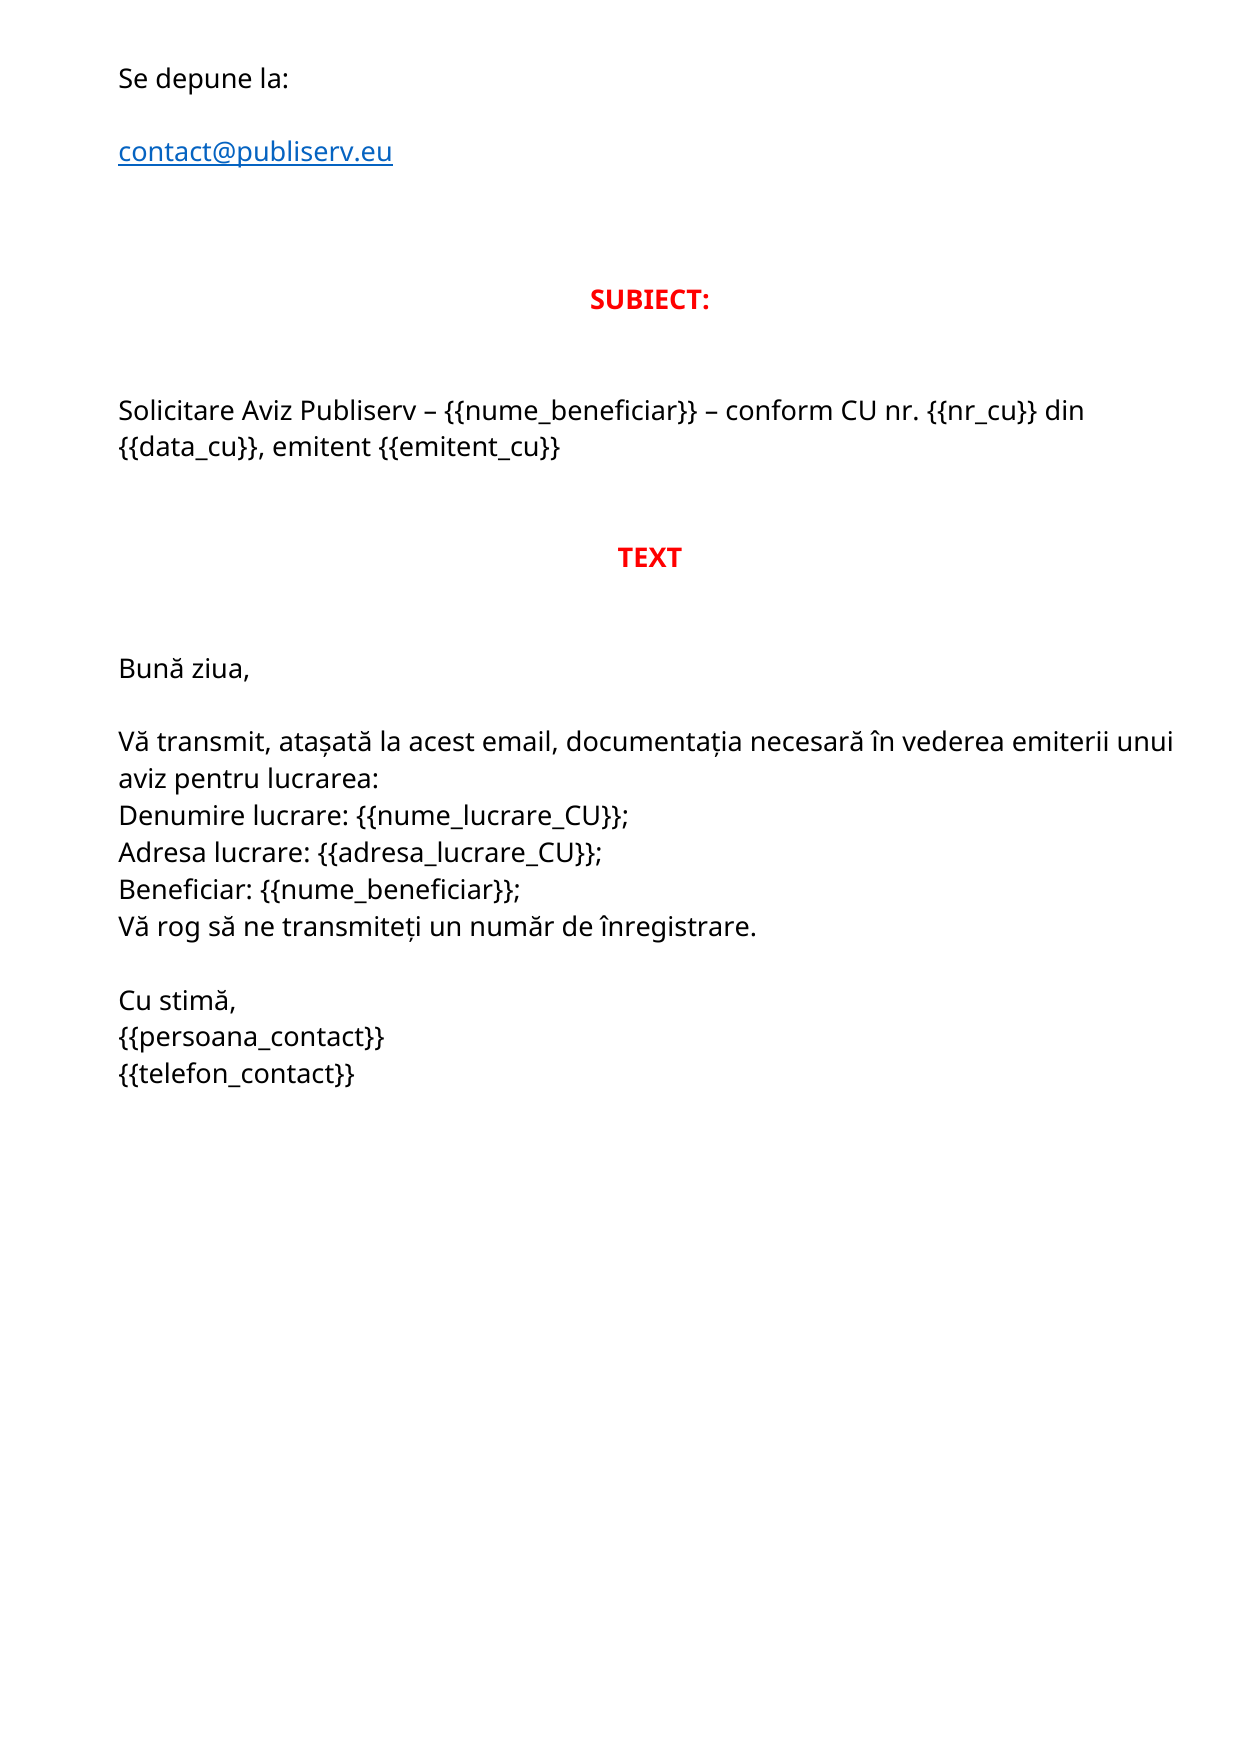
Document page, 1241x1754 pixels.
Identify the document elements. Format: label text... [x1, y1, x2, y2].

text {{telefon_contact}} [118, 1055, 1181, 1092]
text Cu stimă, [118, 981, 1181, 1018]
text SUBIECT: [118, 280, 1181, 317]
text TEXT [118, 538, 1181, 575]
text Bună ziua, [118, 649, 1181, 686]
text Se depune la: [118, 59, 1181, 96]
text contact@publiserv.eu [118, 133, 1181, 170]
text Beneficiar: {{nume_beneficiar}}; [118, 870, 1181, 907]
text Denumire lucrare: {{nume_lucrare_CU}}; [118, 797, 1181, 833]
text Adresa lucrare: {{adresa_lucrare_CU}}; [118, 833, 1181, 870]
text {{persoana_contact}} [118, 1018, 1181, 1055]
text Vă transmit, atașată la acest email, documentația necesară în vederea emiterii unui aviz pentru lucrarea: [118, 723, 1181, 797]
text Vă rog să ne transmiteți un număr de înregistrare. [118, 907, 1181, 944]
text Solicitare Aviz Publiserv – {{nume_beneficiar}} – conform CU nr. {{nr_cu}} din {{data_cu}}, emitent {{emitent_cu}} [118, 391, 1181, 465]
